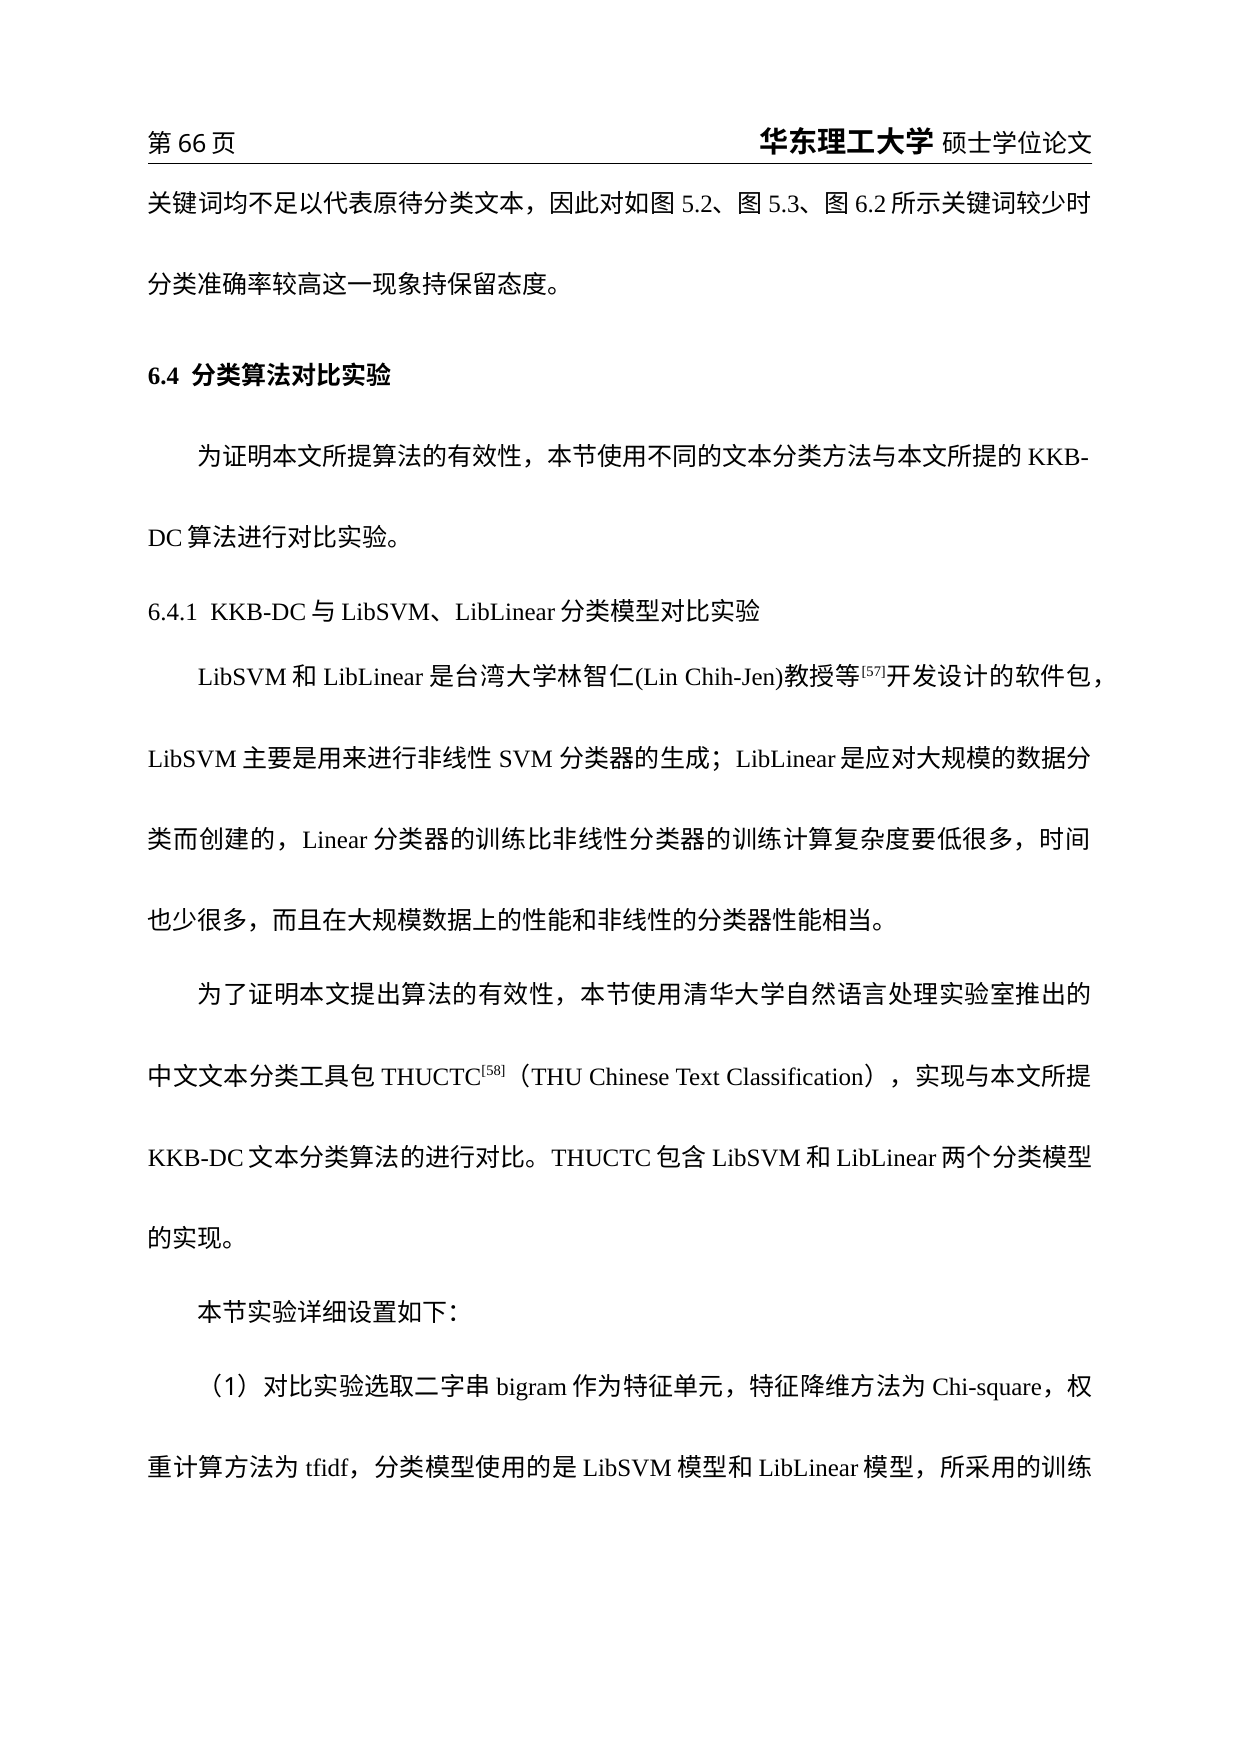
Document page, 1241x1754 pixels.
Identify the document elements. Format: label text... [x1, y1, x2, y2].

subtitle 6.4 分类算法对比实验 [148, 341, 1092, 406]
text 为证明本文所提算法的有效性，本节使用不同的文本分类方法与本文所提的KKB-DC算法进行对比实验。 [148, 422, 1092, 568]
subtitle 6.4.1 KKB-DC与LibSVM、LibLinear分类模型对比实验 [148, 577, 1092, 642]
text 本节实验详细设置如下： [148, 1278, 1092, 1343]
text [148, 169, 1092, 316]
text LibSVM和LibLinear是台湾大学林智仁(Lin Chih-Jen)教授等[57]开发设计的软件包，LibSVM主要是用来进行非线性SVM 分类器的生成；LibLinear是应对大规模的数据分类而创建的，Linear分类器的训练比非线性分类器的训练计算复杂度要低很多，时间也少很多，而且在大规模数据上的性能和非线性的分类器性能相当。 [148, 642, 1092, 951]
text 为了证明本文提出算法的有效性，本节使用清华大学自然语言处理实验室推出的中文文本分类工具包THUCTC[58]（THU Chinese Text Classification），实现与本文所提KKB-DC文本分类算法的进行对比。THUCTC包含LibSVM和LibLinear两个分类模型的实现。 [148, 960, 1092, 1269]
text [148, 1352, 1092, 1498]
